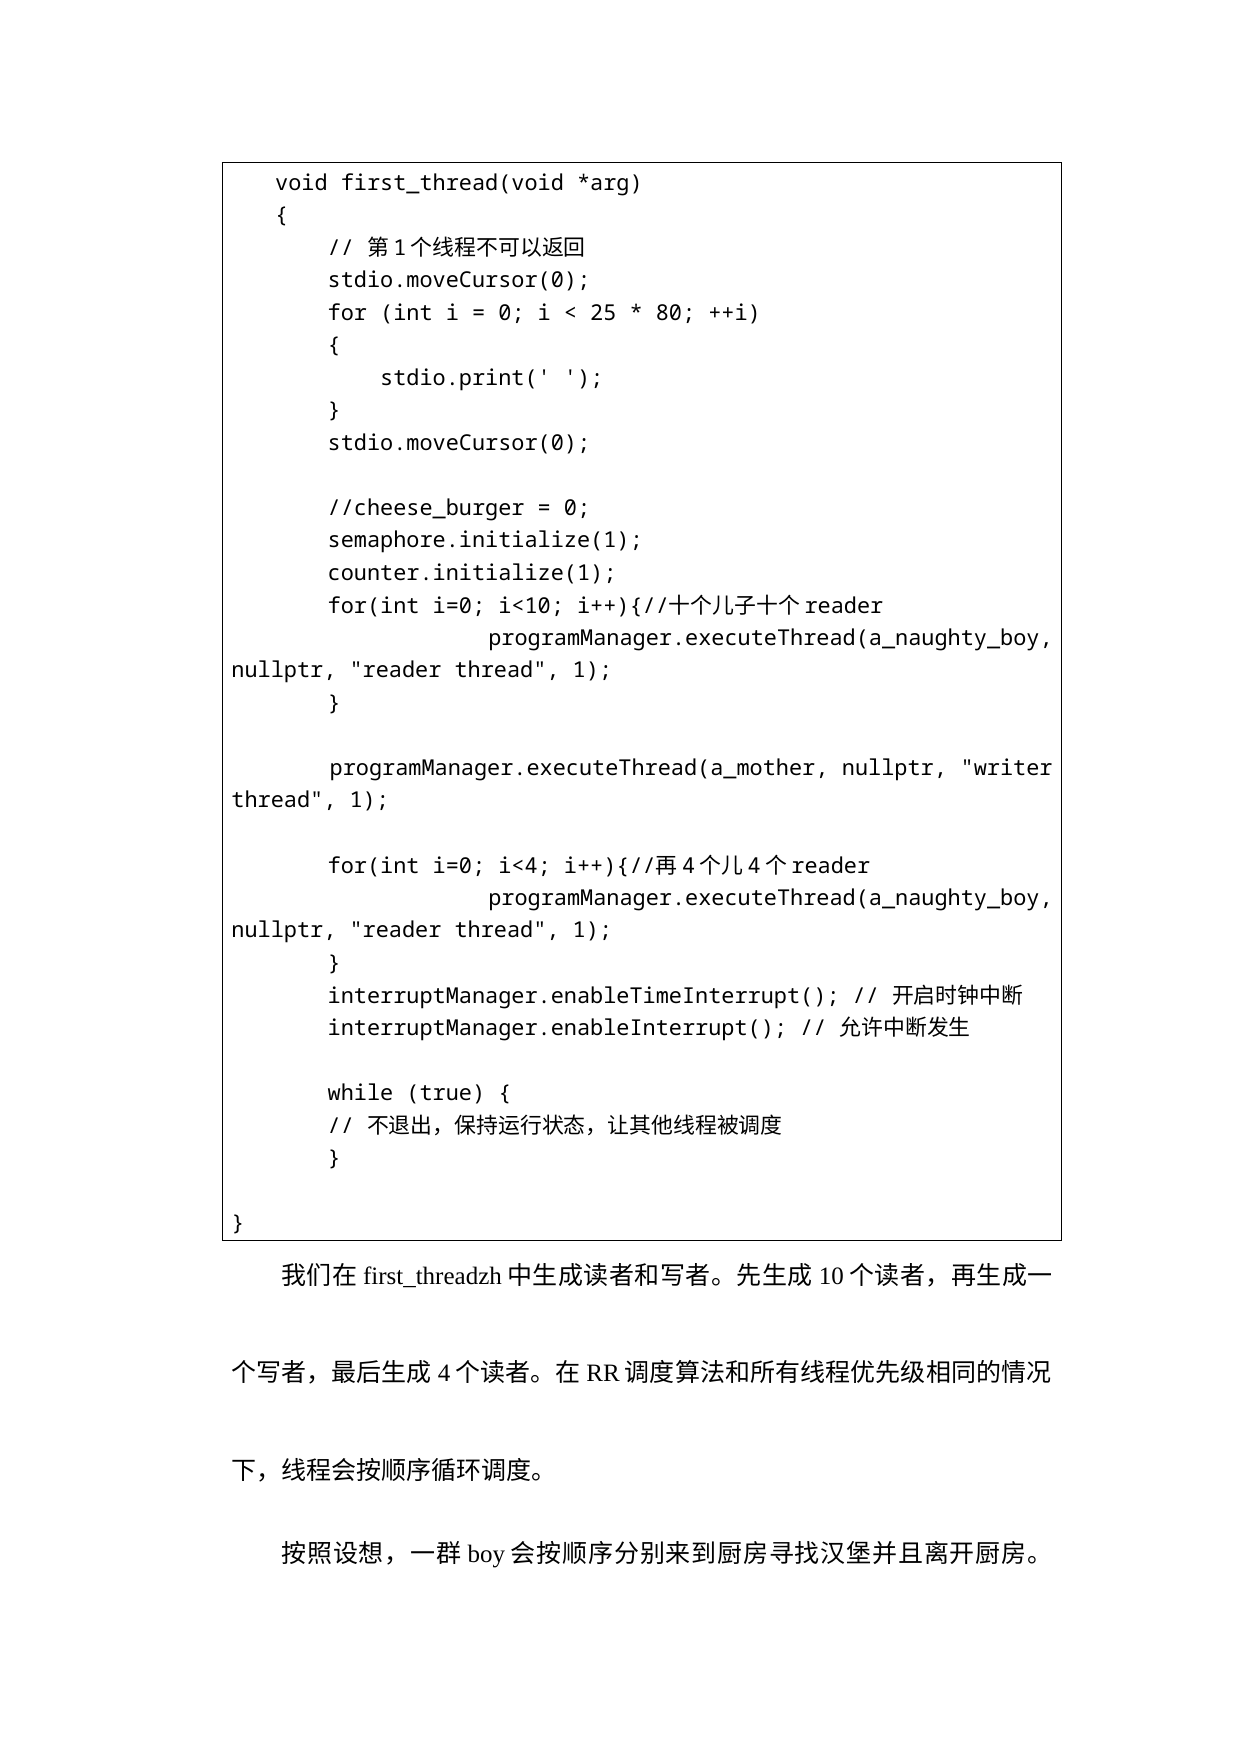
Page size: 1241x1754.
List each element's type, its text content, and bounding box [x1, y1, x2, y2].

list programManager.executeThread(a_naughty_boy, nullptr, "reader thread", 1); [223, 617, 1061, 682]
list stdio.print(' '); [223, 357, 1061, 389]
list for (int i = 0; i < 25 * 80; ++i) [223, 292, 1061, 324]
list stdio.moveCursor(0); [223, 422, 1061, 458]
list interruptManager.enableInterrupt(); // 允许中断发生 [223, 1007, 1061, 1043]
list // 不退出，保持运行状态，让其他线程被调度 [223, 1104, 1061, 1137]
list //cheese_burger = 0; [223, 487, 1061, 519]
list programManager.executeThread(a_mother, nullptr, "writer thread", 1); [223, 747, 1061, 815]
list stdio.moveCursor(0); [223, 259, 1061, 292]
list } [223, 682, 1061, 718]
list { [223, 324, 1061, 357]
list for(int i=0; i<4; i++){//再4个儿4个reader [223, 844, 1061, 877]
list void first_thread(void *arg) [223, 163, 1061, 194]
list programManager.executeThread(a_naughty_boy, nullptr, "reader thread", 1); [223, 877, 1061, 942]
list } [223, 389, 1061, 422]
list } [223, 1137, 1061, 1173]
list { [223, 194, 1061, 227]
list 我们在first_threadzh中生成读者和写者。先生成10个读者，再生成一个写者，最后生成4个读者。在RR调度算法和所有线程优先级相同的情况下，线程会按顺序循环调度。 [231, 1241, 1053, 1501]
list } [223, 942, 1061, 974]
list // 第1个线程不可以返回 [223, 227, 1061, 259]
list interruptManager.enableTimeInterrupt(); // 开启时钟中断 [223, 974, 1061, 1007]
list semaphore.initialize(1); [223, 519, 1061, 552]
list counter.initialize(1); [223, 552, 1061, 584]
list while (true) { [223, 1072, 1061, 1104]
list } [223, 1202, 1061, 1240]
list for(int i=0; i<10; i++){//十个儿子十个reader [223, 584, 1061, 617]
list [231, 1519, 1053, 1584]
